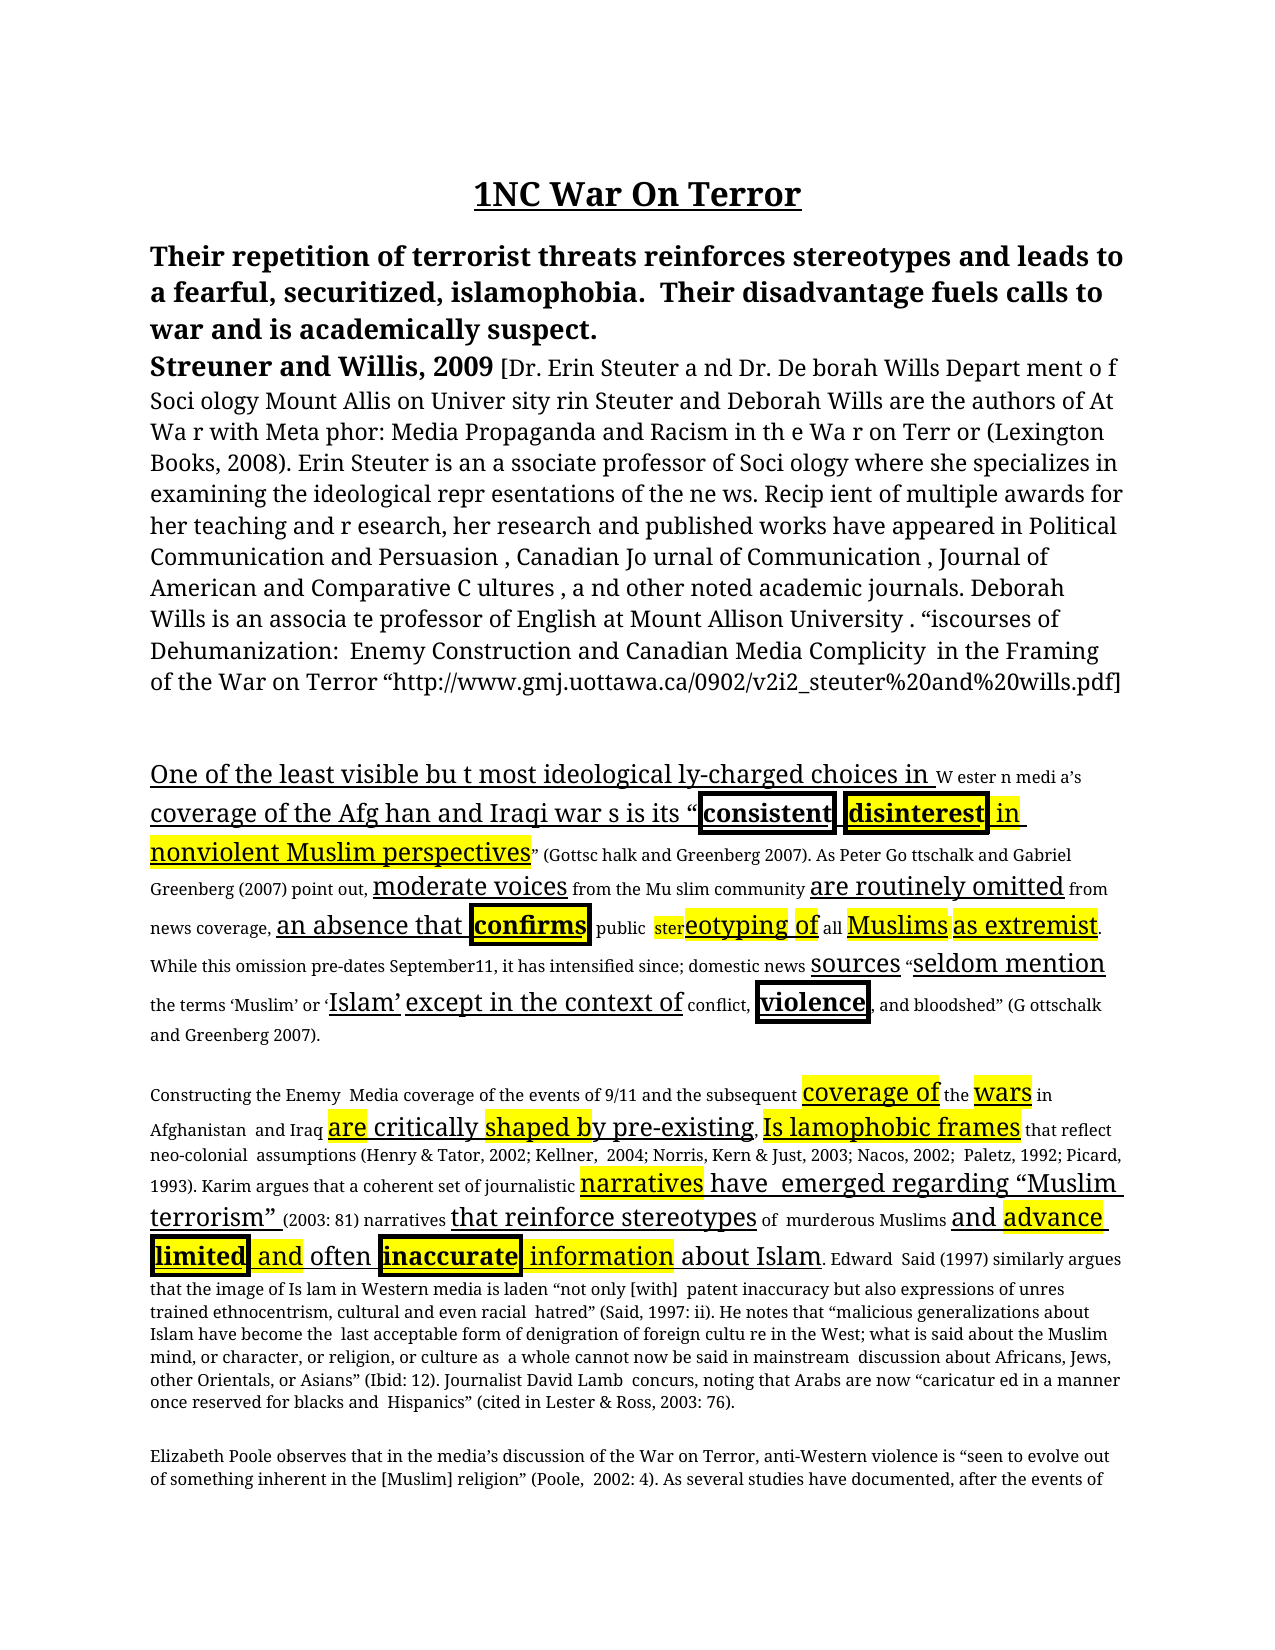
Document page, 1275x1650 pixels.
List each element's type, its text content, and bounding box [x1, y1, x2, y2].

text One of the least visible bu t most ideological ly-charged choices in W ester n medi a’s coverage of the Afg han and Iraqi war s is its “consistent disinterest in nonviolent Muslim perspectives” (Gottsc halk and Greenberg 2007). As Peter Go ttschalk and Gabriel Greenberg (2007) point out, moderate voices from the Mu slim community are routinely omitted from news coverage, an absence that confirms public stereotyping of all Muslims as extremist. While this omission pre-dates September11, it has intensified since; domestic news sources “seldom mention the terms ‘Muslim’ or ‘Islam’ except in the context of conflict, violence, and bloodshed” (G ottschalk and Greenberg 2007). [150, 757, 1125, 1046]
text Streuner and Willis, 2009 [Dr. Erin Steuter a nd Dr. De borah Wills Depart ment o f Soci ology Mount Allis on Univer sity rin Steuter and Deborah Wills are the authors of At Wa r with Meta phor: Media Propaganda and Racism in th e Wa r on Terr or (Lexington Books, 2008). Erin Steuter is an a ssociate professor of Soci ology where she specializes in examining the ideological repr esentations of the ne ws. Recip ient of multiple awards for her teaching and r esearch, her research and published works have appeared in Political Communication and Persuasion , Canadian Jo urnal of Communication , Journal of American and Comparative C ultures , a nd other noted academic journals. Deborah Wills is an associa te professor of English at Mount Allison University . “iscourses of Dehumanization: Enemy Construction and Canadian Media Complicity in the Framing of the War on Terror “http://www.gmj.uottawa.ca/0902/v2i2_steuter%20and%20wills.pdf] [150, 348, 1125, 697]
subtitle Their repetition of terrorist threats reinforces stereotypes and leads to a fearful, securitized, islamophobia. Their disadvantage fuels calls to war and is academically suspect. [150, 237, 1125, 348]
text Constructing the Enemy Media coverage of the events of 9/11 and the subsequent coverage of the wars in Afghanistan and Iraq are critically shaped by pre-existing, Is lamophobic frames that reflect neo-colonial assumptions (Henry & Tator, 2002; Kellner, 2004; Norris, Kern & Just, 2003; Nacos, 2002; Paletz, 1992; Picard, 1993). Karim argues that a coherent set of journalistic narratives have emerged regarding “Muslim terrorism” (2003: 81) narratives that reinforce stereotypes of murderous Muslims and advance limited and often inaccurate information about Islam. Edward Said (1997) similarly argues that the image of Is lam in Western media is laden “not only [with] patent inaccuracy but also expressions of unres trained ethnocentrism, cultural and even racial hatred” (Said, 1997: ii). He notes that “malicious generalizations about Islam have become the last acceptable form of denigration of foreign cultu re in the West; what is said about the Muslim mind, or character, or religion, or culture as a whole cannot now be said in mainstream discussion about Africans, Jews, other Orientals, or Asians” (Ibid: 12). Journalist David Lamb concurs, noting that Arabs are now “caricatur ed in a manner once reserved for blacks and Hispanics” (cited in Lester & Ross, 2003: 76). [150, 1075, 1125, 1414]
subtitle 1NC War On Terror [150, 171, 1125, 216]
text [150, 1445, 1125, 1490]
